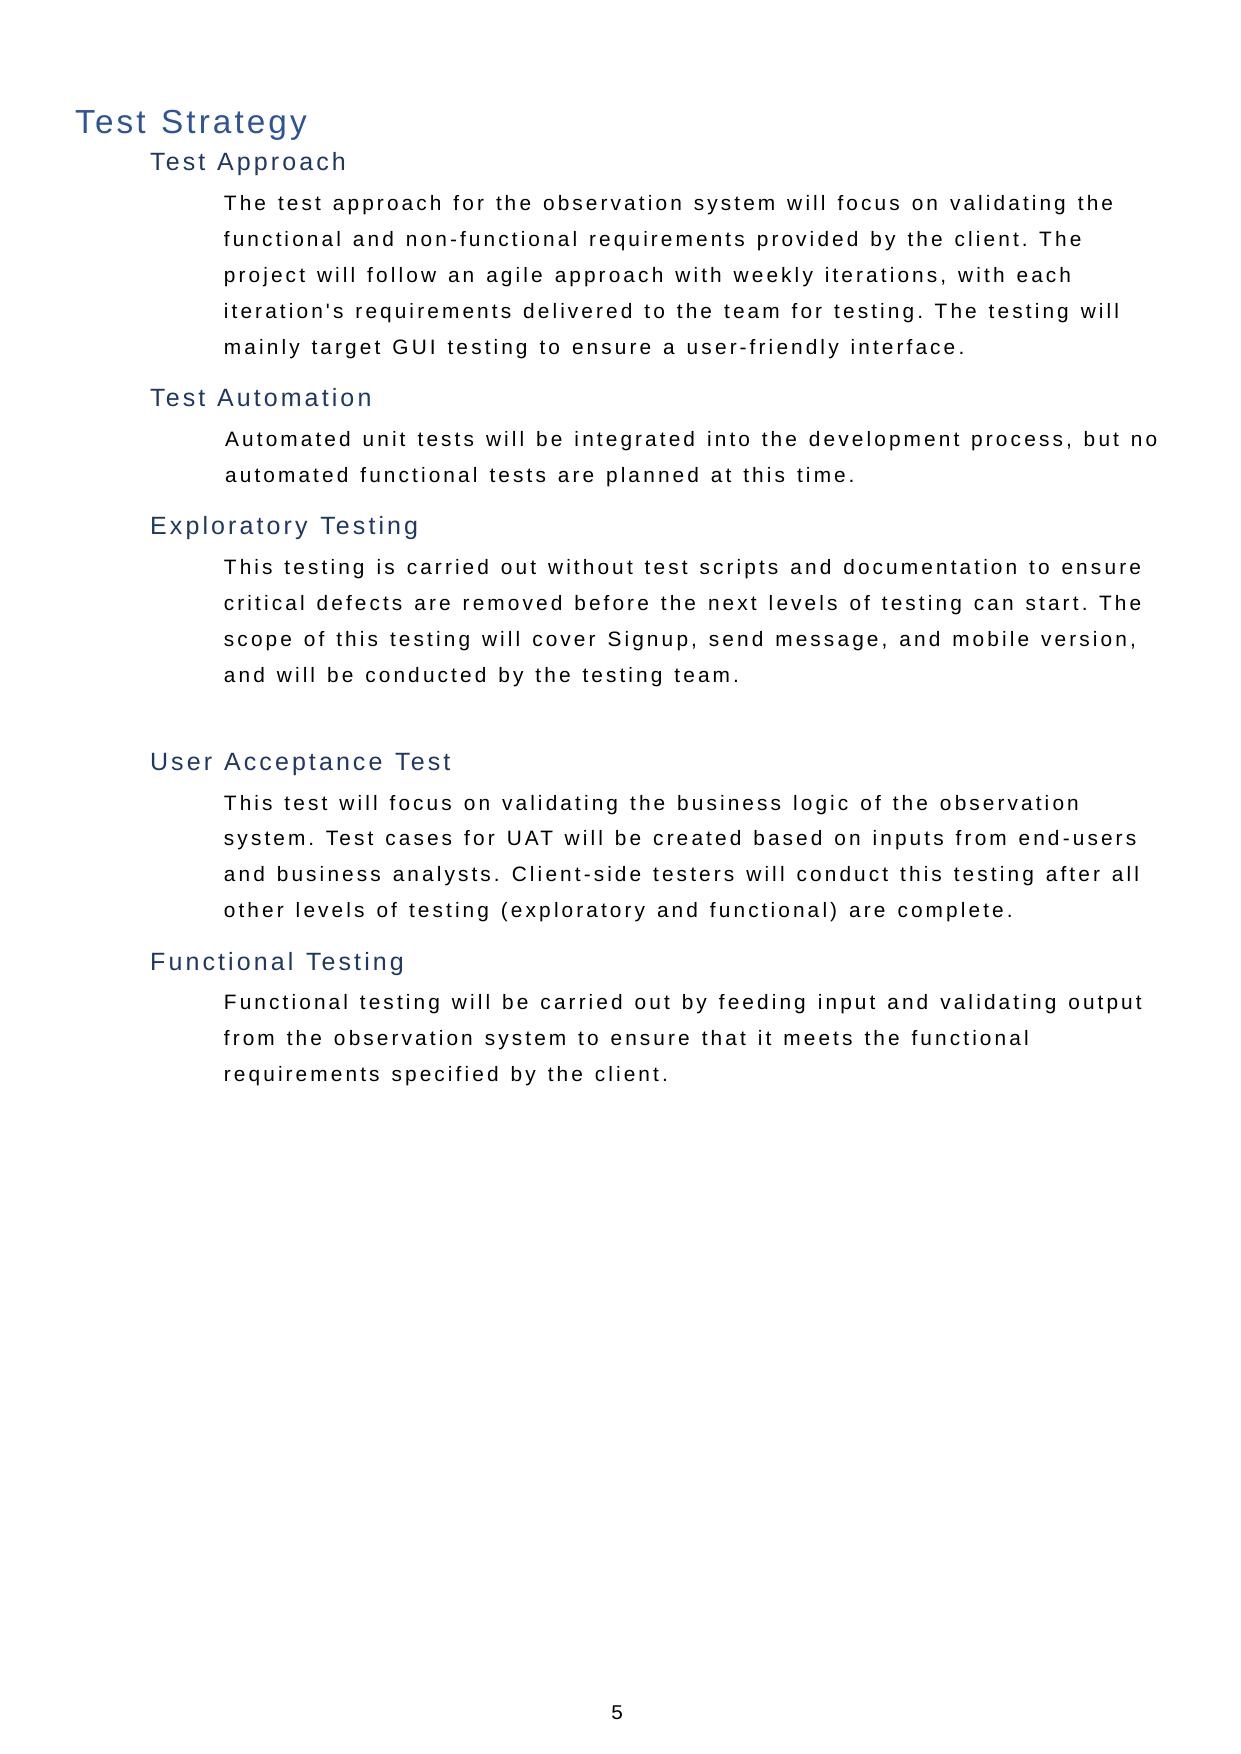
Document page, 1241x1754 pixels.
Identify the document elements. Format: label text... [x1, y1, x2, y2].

subtitle User Acceptance Test [75, 747, 1165, 776]
text Automated unit tests will be integrated into the development process, but no automated functional tests are planned at this time. [225, 427, 1165, 487]
subtitle Functional Testing [75, 947, 1165, 975]
list This test will focus on validating the business logic of the observation system. Test cases for UAT will be created based on inputs from end-users and business analysts. Client-side testers will conduct this testing after all other levels of testing (exploratory and functional) are complete. [224, 790, 1165, 922]
subtitle Test Automation [75, 383, 1165, 412]
subtitle Test Approach [75, 147, 1165, 176]
subtitle Test Strategy [75, 102, 1165, 140]
list This testing is carried out without test scripts and documentation to ensure critical defects are removed before the next levels of testing can start. The scope of this testing will cover Signup, send message, and mobile version, and will be conducted by the testing team. [224, 554, 1165, 686]
subtitle Exploratory Testing [75, 511, 1165, 540]
list Functional testing will be carried out by feeding input and validating output from the observation system to ensure that it meets the functional requirements specified by the client. [224, 990, 1165, 1086]
